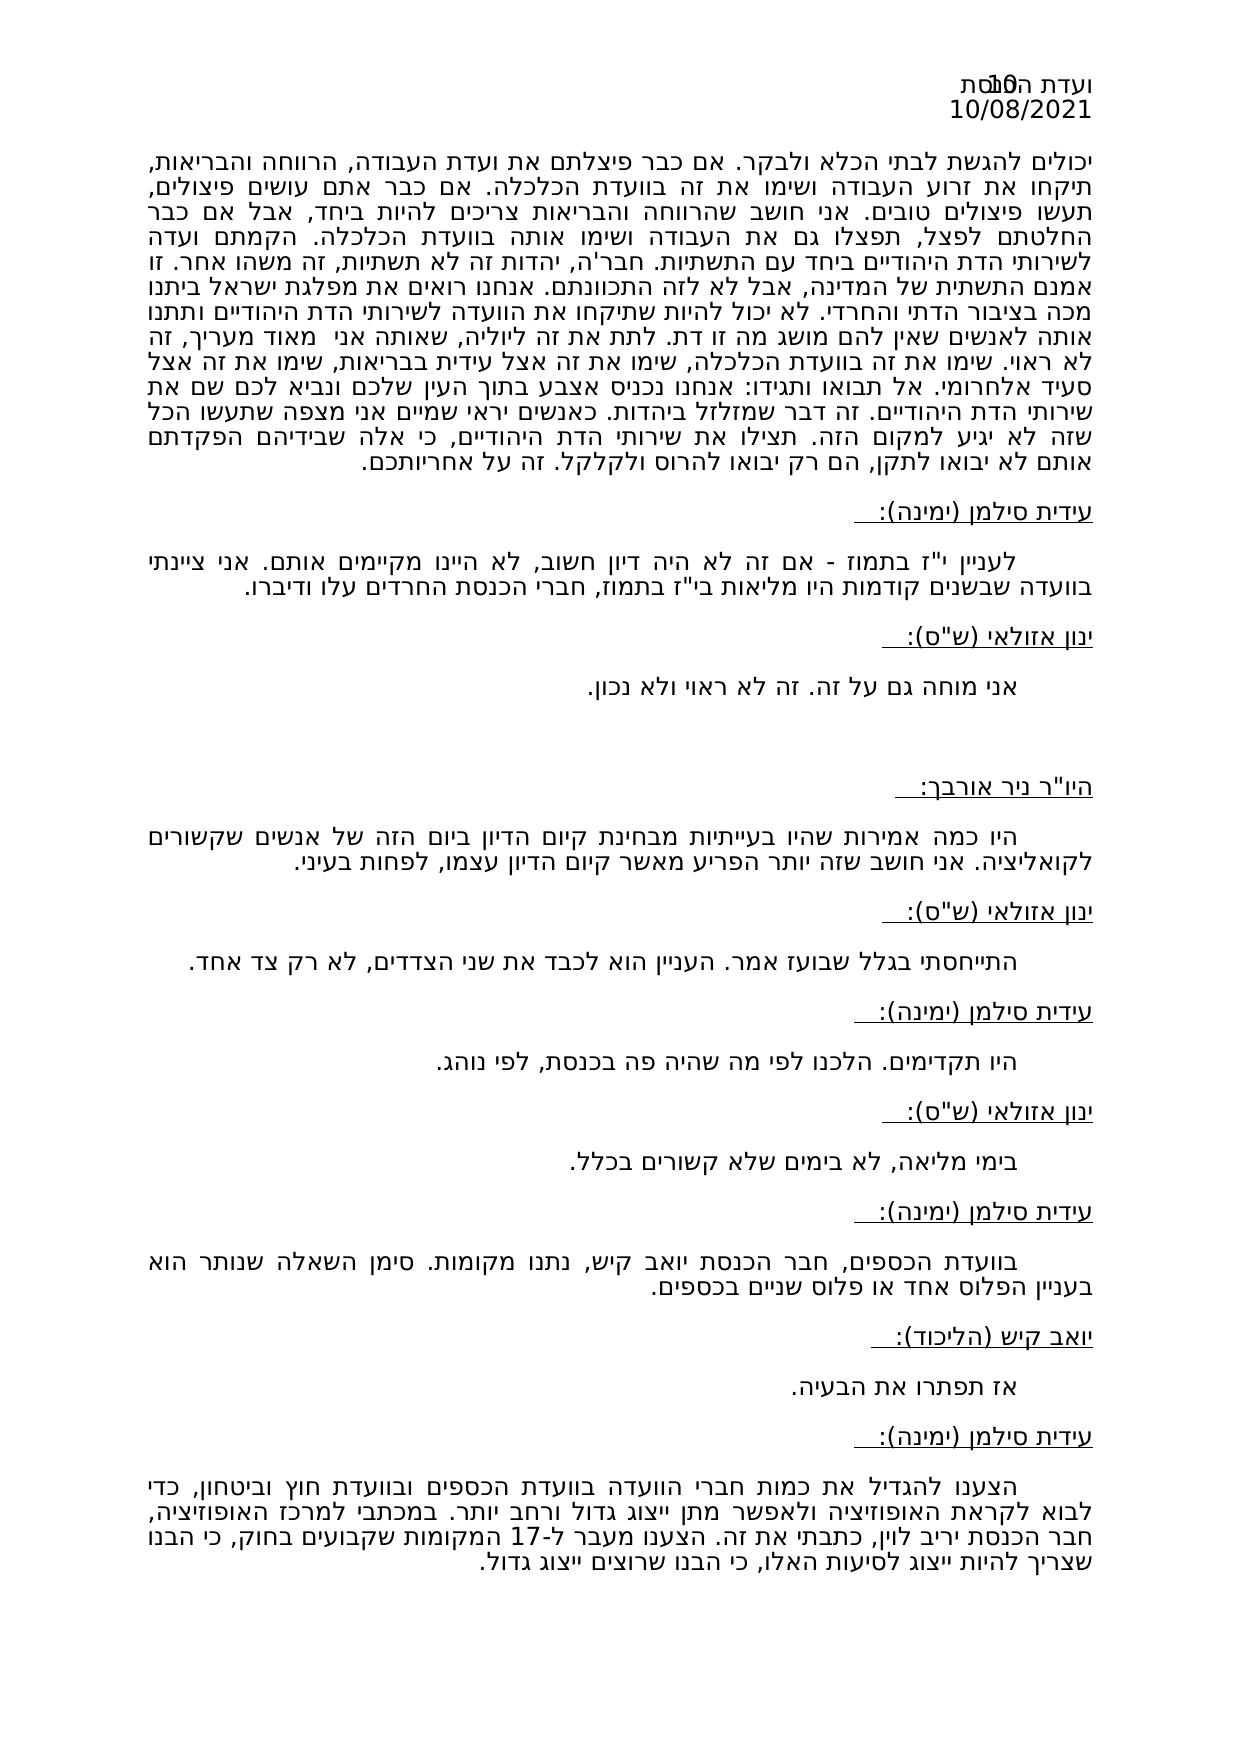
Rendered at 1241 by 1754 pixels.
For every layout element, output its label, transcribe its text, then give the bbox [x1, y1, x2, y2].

text לעניין י"ז בתמוז - אם זה לא היה דיון חשוב, לא היינו מקיימים אותם. אני ציינתי בוועדה שבשנים קודמות היו מליאות בי"ז בתמוז, חברי הכנסת החרדים עלו ודיברו. [147, 550, 1093, 600]
text << דובר >> עידית סילמן (ימינה): << דובר >> [147, 1200, 1093, 1225]
text << דובר >> ינון אזולאי (ש"ס): << דובר >> [147, 900, 1093, 925]
text אז תפתרו את הבעיה. [147, 1375, 1093, 1400]
text בוועדת הכספים, חבר הכנסת יואב קיש, נתנו מקומות. סימן השאלה שנותר הוא בעניין הפלוס אחד או פלוס שניים בכספים. [147, 1250, 1093, 1300]
text << דובר >> ינון אזולאי (ש"ס): << דובר >> [147, 625, 1093, 650]
text התייחסתי בגלל שבועז אמר. העניין הוא לכבד את שני הצדדים, לא רק צד אחד. [147, 950, 1093, 975]
text היו תקדימים. הלכנו לפי מה שהיה פה בכנסת, לפי נוהג. [147, 1050, 1093, 1075]
text << דובר >> יואב קיש (הליכוד): << דובר >> [147, 1325, 1093, 1350]
text << דובר >> עידית סילמן (ימינה): << דובר >> [147, 500, 1093, 525]
text << דובר >> עידית סילמן (ימינה): << דובר >> [147, 1425, 1093, 1450]
text אני מוחה גם על זה. זה לא ראוי ולא נכון. [147, 675, 1093, 700]
text << דובר >> ינון אזולאי (ש"ס): << דובר >> [147, 1100, 1093, 1125]
text << יור >> היו"ר ניר אורבך: << יור >> [147, 775, 1093, 800]
text << דובר >> עידית סילמן (ימינה): << דובר >> [147, 1000, 1093, 1025]
text הצענו להגדיל את כמות חברי הוועדה בוועדת הכספים ובוועדת חוץ וביטחון, כדי לבוא לקראת האופוזיציה ולאפשר מתן ייצוג גדול ורחב יותר. במכתבי למרכז האופוזיציה, חבר הכנסת יריב לוין, כתבתי את זה. הצענו מעבר ל-17 המקומות שקבועים בחוק, כי הבנו שצריך להיות ייצוג לסיעות האלו, כי הבנו שרוצים ייצוג גדול. [147, 1475, 1093, 1575]
text היו כמה אמירות שהיו בעייתיות מבחינת קיום הדיון ביום הזה של אנשים שקשורים לקואליציה. אני חושב שזה יותר הפריע מאשר קיום הדיון עצמו, לפחות בעיני. [147, 825, 1093, 875]
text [147, 150, 1093, 475]
text בימי מליאה, לא בימים שלא קשורים בכלל. [147, 1150, 1093, 1175]
